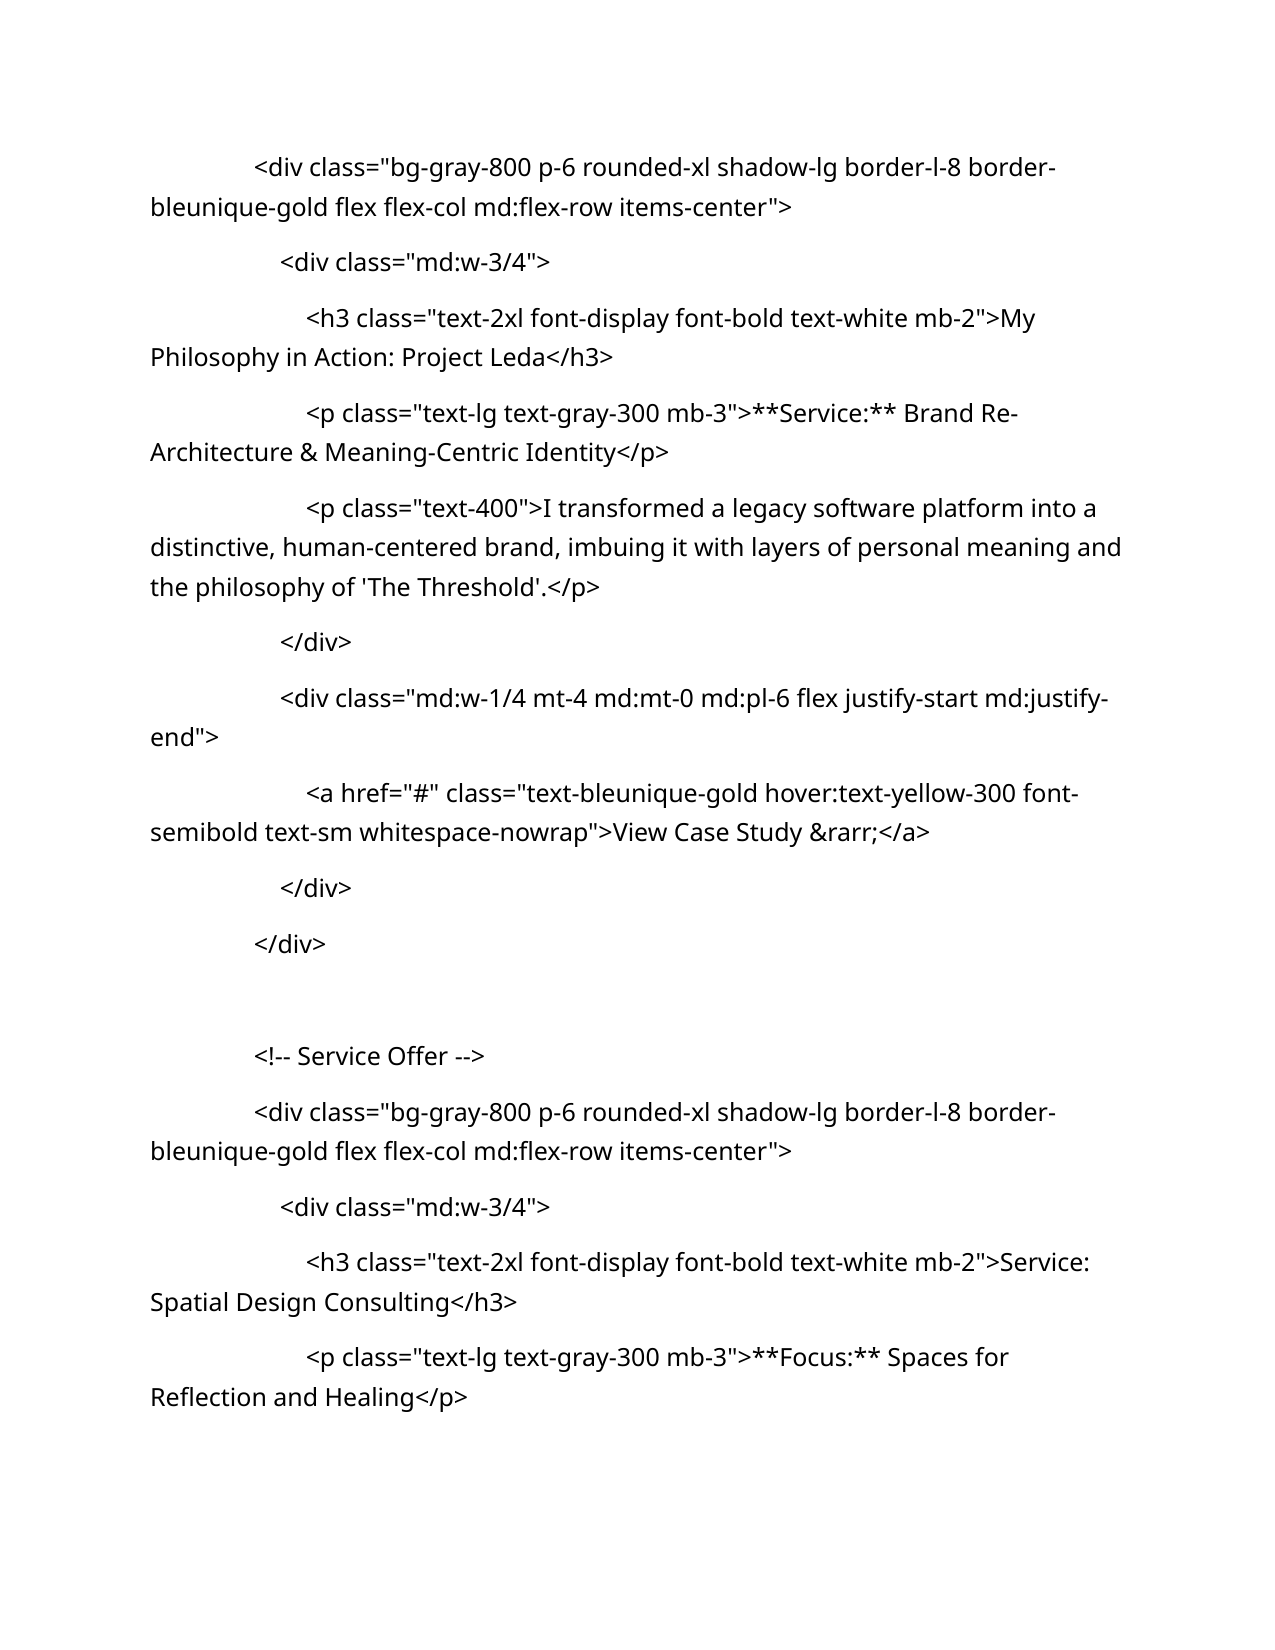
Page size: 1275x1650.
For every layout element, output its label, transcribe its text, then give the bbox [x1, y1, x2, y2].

text <div class="md:w-1/4 mt-4 md:mt-0 md:pl-6 flex justify-start md:justify-end"> [150, 681, 1125, 754]
text <p class="text-lg text-gray-300 mb-3">**Service:** Brand Re-Architecture & Meaning-Centric Identity</p> [150, 396, 1125, 469]
text <div class="md:w-3/4"> [150, 245, 1125, 279]
text </div> [150, 927, 1125, 961]
text <h3 class="text-2xl font-display font-bold text-white mb-2">Service: Spatial Design Consulting</h3> [150, 1245, 1125, 1318]
text <div class="bg-gray-800 p-6 rounded-xl shadow-lg border-l-8 border-bleunique-gold flex flex-col md:flex-row items-center"> [150, 1094, 1125, 1167]
text <a href="#" class="text-bleunique-gold hover:text-yellow-300 font-semibold text-sm whitespace-nowrap">View Case Study &rarr;</a> [150, 776, 1125, 849]
text <div class="bg-gray-800 p-6 rounded-xl shadow-lg border-l-8 border-bleunique-gold flex flex-col md:flex-row items-center"> [150, 150, 1125, 223]
text </div> [150, 871, 1125, 905]
text <p class="text-lg text-gray-300 mb-3">**Focus:** Spaces for Reflection and Healing</p> [150, 1340, 1125, 1413]
text <!-- Service Offer --> [150, 1038, 1125, 1072]
text <p class="text-400">I transformed a legacy software platform into a distinctive, human-centered brand, imbuing it with layers of personal meaning and the philosophy of 'The Threshold'.</p> [150, 491, 1125, 603]
text <h3 class="text-2xl font-display font-bold text-white mb-2">My Philosophy in Action: Project Leda</h3> [150, 301, 1125, 374]
text </div> [150, 625, 1125, 659]
text <div class="md:w-3/4"> [150, 1189, 1125, 1223]
